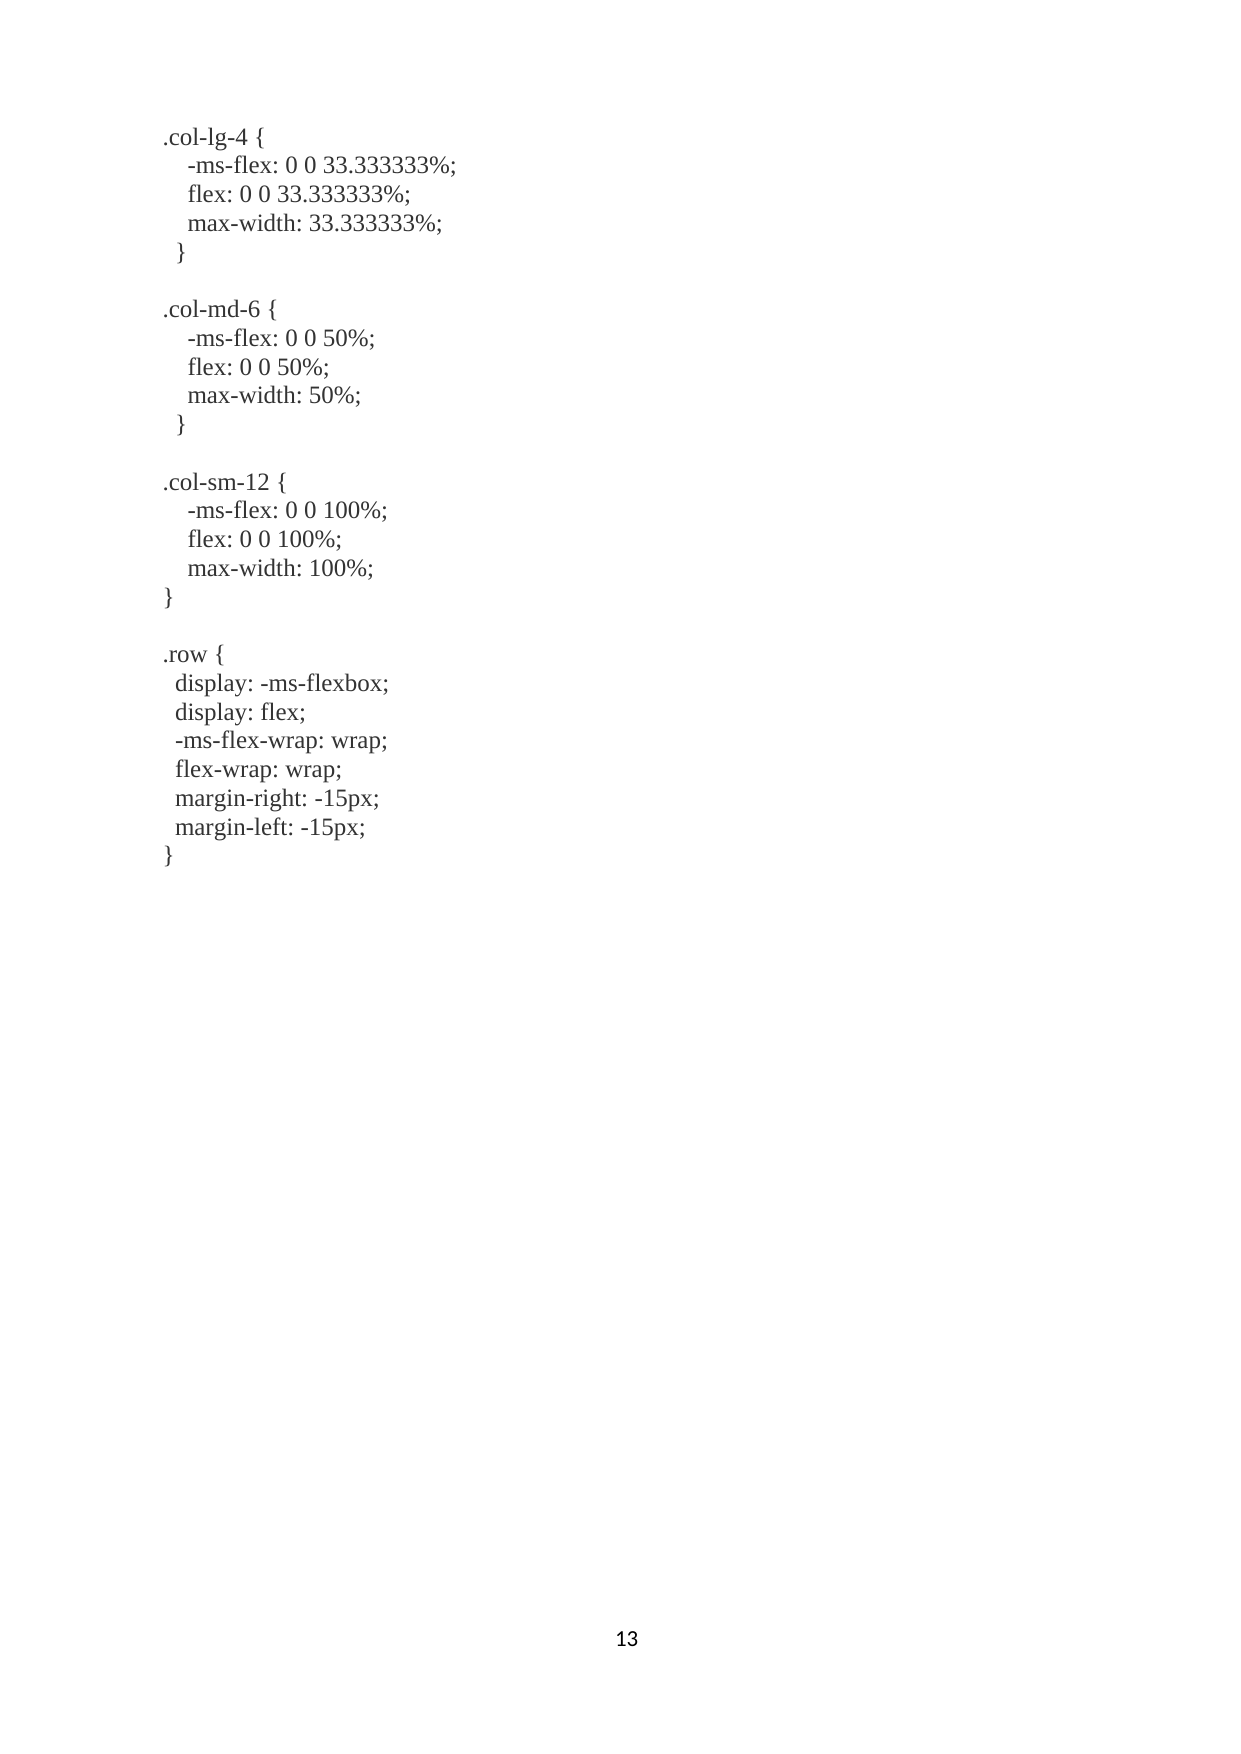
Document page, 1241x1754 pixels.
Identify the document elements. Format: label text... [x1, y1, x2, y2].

text flex: 0 0 33.333333%; [162, 179, 1090, 208]
text -ms-flex: 0 0 33.333333%; [162, 151, 1090, 179]
text } [162, 409, 1090, 438]
text flex: 0 0 50%; [162, 352, 1090, 381]
text flex-wrap: wrap; [162, 754, 1090, 783]
text display: flex; [162, 697, 1090, 726]
text max-width: 33.333333%; [162, 208, 1090, 237]
text } [162, 841, 1090, 869]
text max-width: 50%; [162, 381, 1090, 409]
text -ms-flex: 0 0 100%; [162, 496, 1090, 524]
text margin-right: -15px; [162, 783, 1090, 812]
text } [162, 582, 1090, 611]
text -ms-flex-wrap: wrap; [162, 726, 1090, 754]
text .col-sm-12 { [162, 467, 1090, 496]
text } [162, 237, 1090, 266]
text .row { [162, 639, 1090, 668]
text max-width: 100%; [162, 553, 1090, 582]
text .col-md-6 { [162, 294, 1090, 323]
text display: -ms-flexbox; [162, 668, 1090, 697]
text flex: 0 0 100%; [162, 524, 1090, 553]
text .col-lg-4 { [162, 122, 1090, 151]
text -ms-flex: 0 0 50%; [162, 323, 1090, 352]
text margin-left: -15px; [162, 812, 1090, 841]
